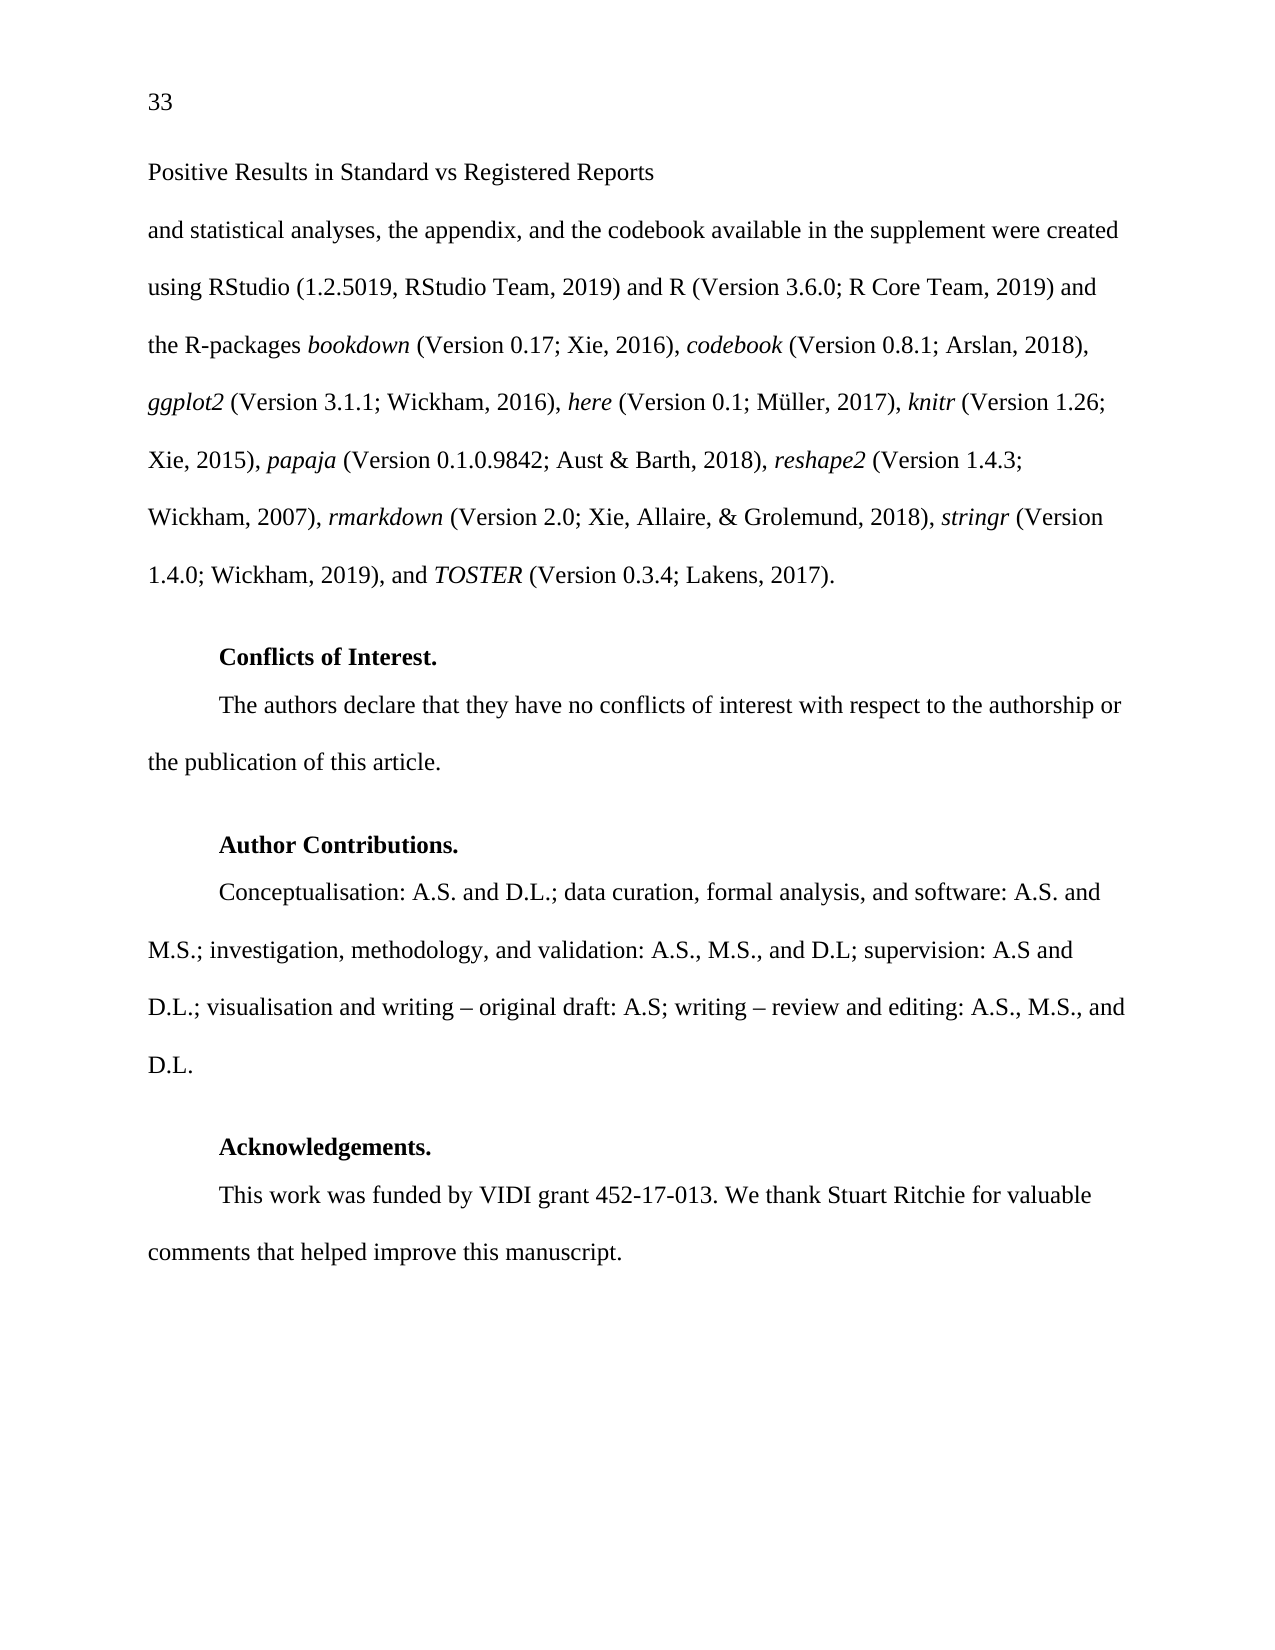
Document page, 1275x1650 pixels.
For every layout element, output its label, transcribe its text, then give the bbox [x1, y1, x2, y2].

subtitle Acknowledgements. [148, 1132, 1127, 1161]
subtitle Author Contributions. [148, 830, 1127, 859]
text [148, 215, 1127, 589]
text Conceptualisation: A.S. and D.L.; data curation, formal analysis, and software: A.S. and M.S.; investigation, methodology, and validation: A.S., M.S., and D.L; supervision: A.S and D.L.; visualisation and writing – original draft: A.S; writing – review and editing: A.S., M.S., and D.L. [148, 877, 1127, 1079]
subtitle Conflicts of Interest. [148, 642, 1127, 671]
text This work was funded by VIDI grant 452-17-013. We thank Stuart Ritchie for valuable comments that helped improve this manuscript. [148, 1180, 1127, 1266]
text The authors declare that they have no conflicts of interest with respect to the authorship or the publication of this article. [148, 690, 1127, 776]
